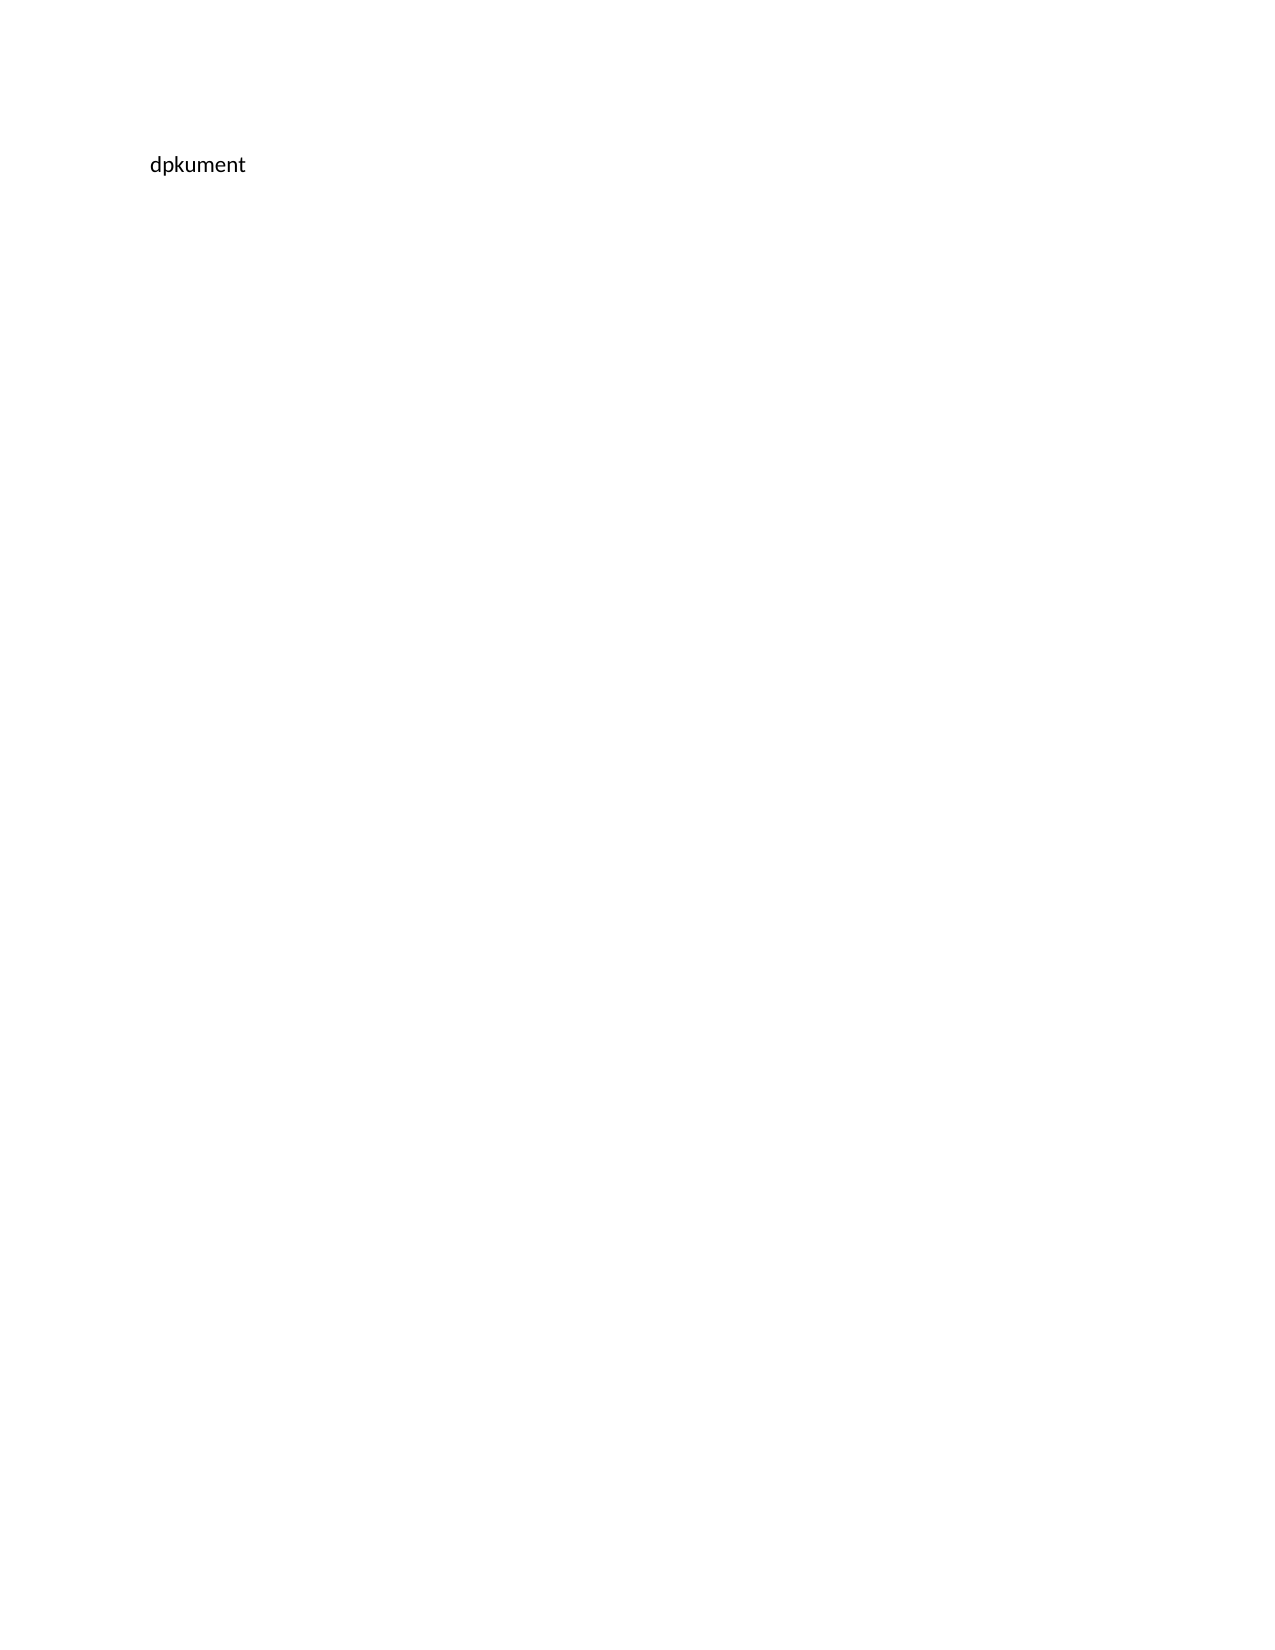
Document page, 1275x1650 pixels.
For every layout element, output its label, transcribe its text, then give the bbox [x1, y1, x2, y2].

text dpkument [150, 150, 1125, 178]
